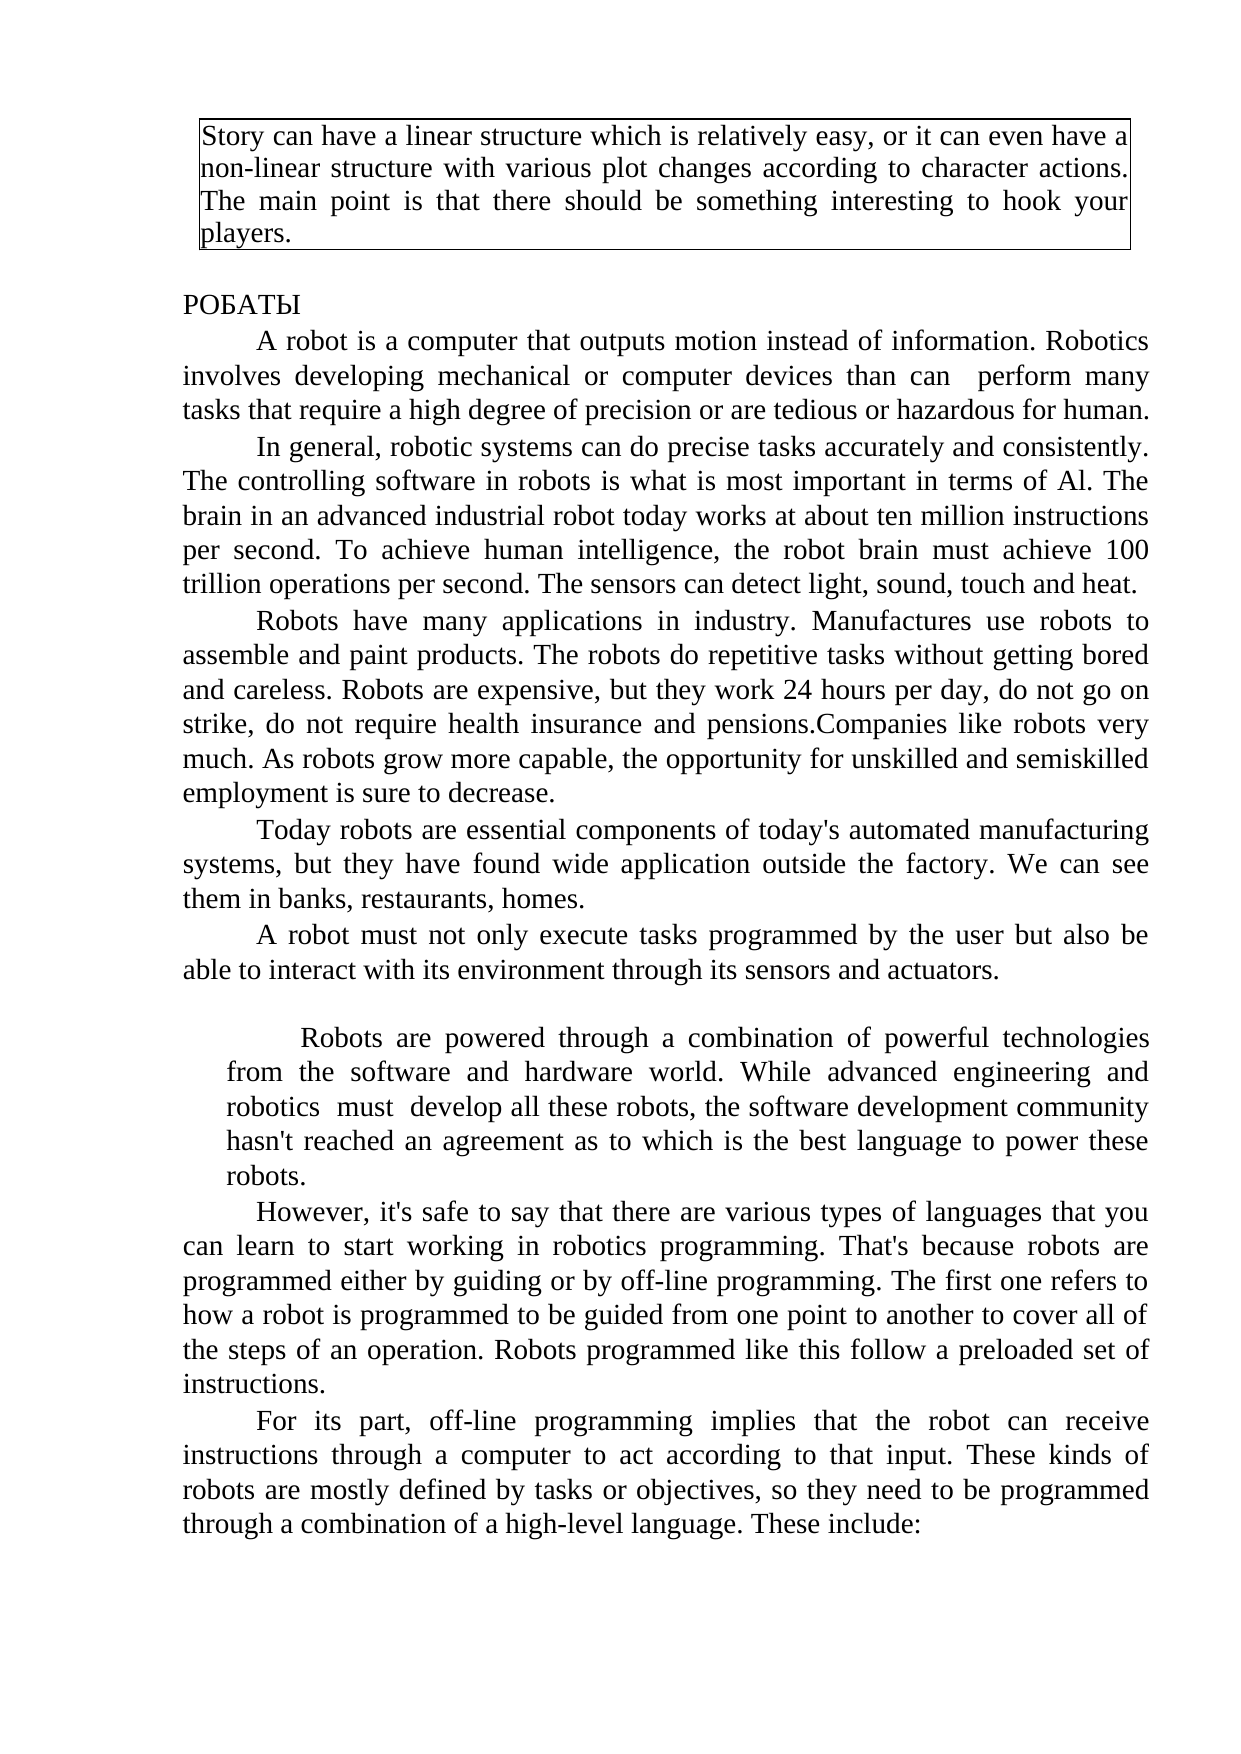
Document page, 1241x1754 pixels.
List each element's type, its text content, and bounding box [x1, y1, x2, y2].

text However, it's safe to say that there are various types of languages that you can learn to start working in robotics programming. That's because robots are programmed either by guiding or by off-line programming. The first one refers to how a robot is programmed to be guided from one point to another to cover all of the steps of an operation. Robots programmed like this follow a preloaded set of instructions. [183, 1194, 1150, 1400]
text A robot is a computer that outputs motion instead of information. Robotics involves developing mechanical or computer devices than can perform many tasks that require a high degree of precision or are tedious or hazardous for human. [182, 323, 1150, 426]
text РОБАТЫ [183, 287, 1150, 320]
text Robots have many applications in industry. Manufactures use robots to assemble and paint products. The robots do repetitive tasks without getting bored and careless. Robots are expensive, but they work 24 hours per day, do not go on strike, do not require health insurance and pensions.Companies like robots very much. As robots grow more capable, the opportunity for unskilled and semiskilled employment is sure to decrease. [182, 603, 1150, 809]
text In general, robotic systems can do precise tasks accurately and consistently. The controlling software in robots is what is most important in terms of Al. The brain in an advanced industrial robot today works at about ten million instructions per second. To achieve human intelligence, the robot brain must achieve 100 trillion operations per second. The sensors can detect light, sound, touch and heat. [182, 429, 1150, 600]
text For its part, off-line programming implies that the robot can receive instructions through a computer to act according to that input. These kinds of robots are mostly defined by tasks or objectives, so they need to be programmed through a combination of a high-level language. These include: [182, 1403, 1150, 1540]
text Today robots are essential components of today's automated manufacturing systems, but they have found wide application outside the factory. We can see them in banks, restaurants, homes. [183, 812, 1150, 914]
text Robots are powered through a combination of powerful technologies from the software and hardware world. While advanced engineering and robotics must develop all these robots, the software development community hasn't reached an agreement as to which is the best language to power these robots. [226, 1020, 1150, 1191]
text A robot must not only execute tasks programmed by the user but also be able to interact with its environment through its sensors and actuators. [183, 917, 1150, 985]
text Story can have a linear structure which is relatively easy, or it can even have a non-linear structure with various plot changes according to character actions. The main point is that there should be something interesting to hook your players. [200, 120, 1130, 249]
